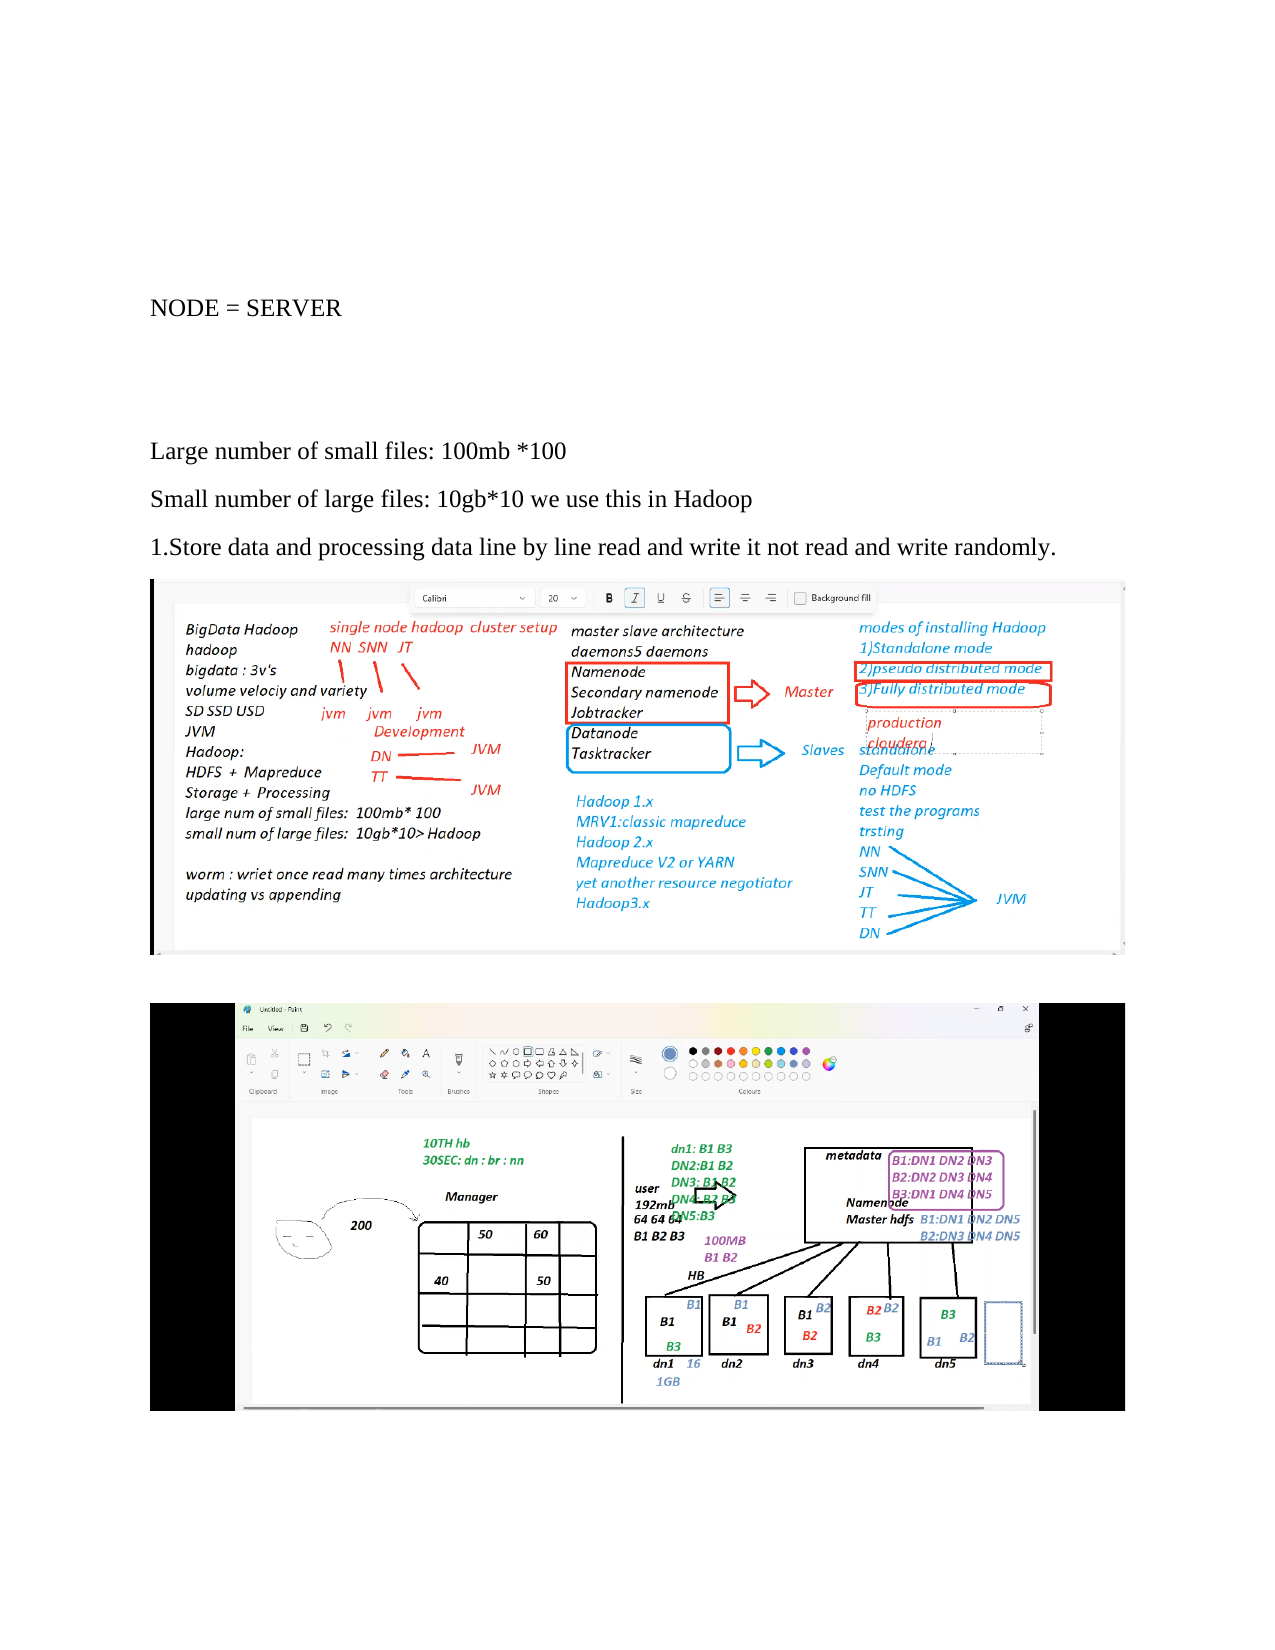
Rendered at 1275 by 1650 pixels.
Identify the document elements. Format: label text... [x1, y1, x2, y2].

text Small number of large files: 10gb*10 we use this in Hadoop [150, 484, 1125, 513]
picture [150, 579, 1125, 955]
text 1.Store data and processing data line by line read and write it not read and write randomly. [150, 532, 1125, 560]
text NODE = SERVER [150, 293, 1125, 322]
picture [150, 1003, 1125, 1411]
text Large number of small files: 100mb *100 [150, 436, 1125, 465]
